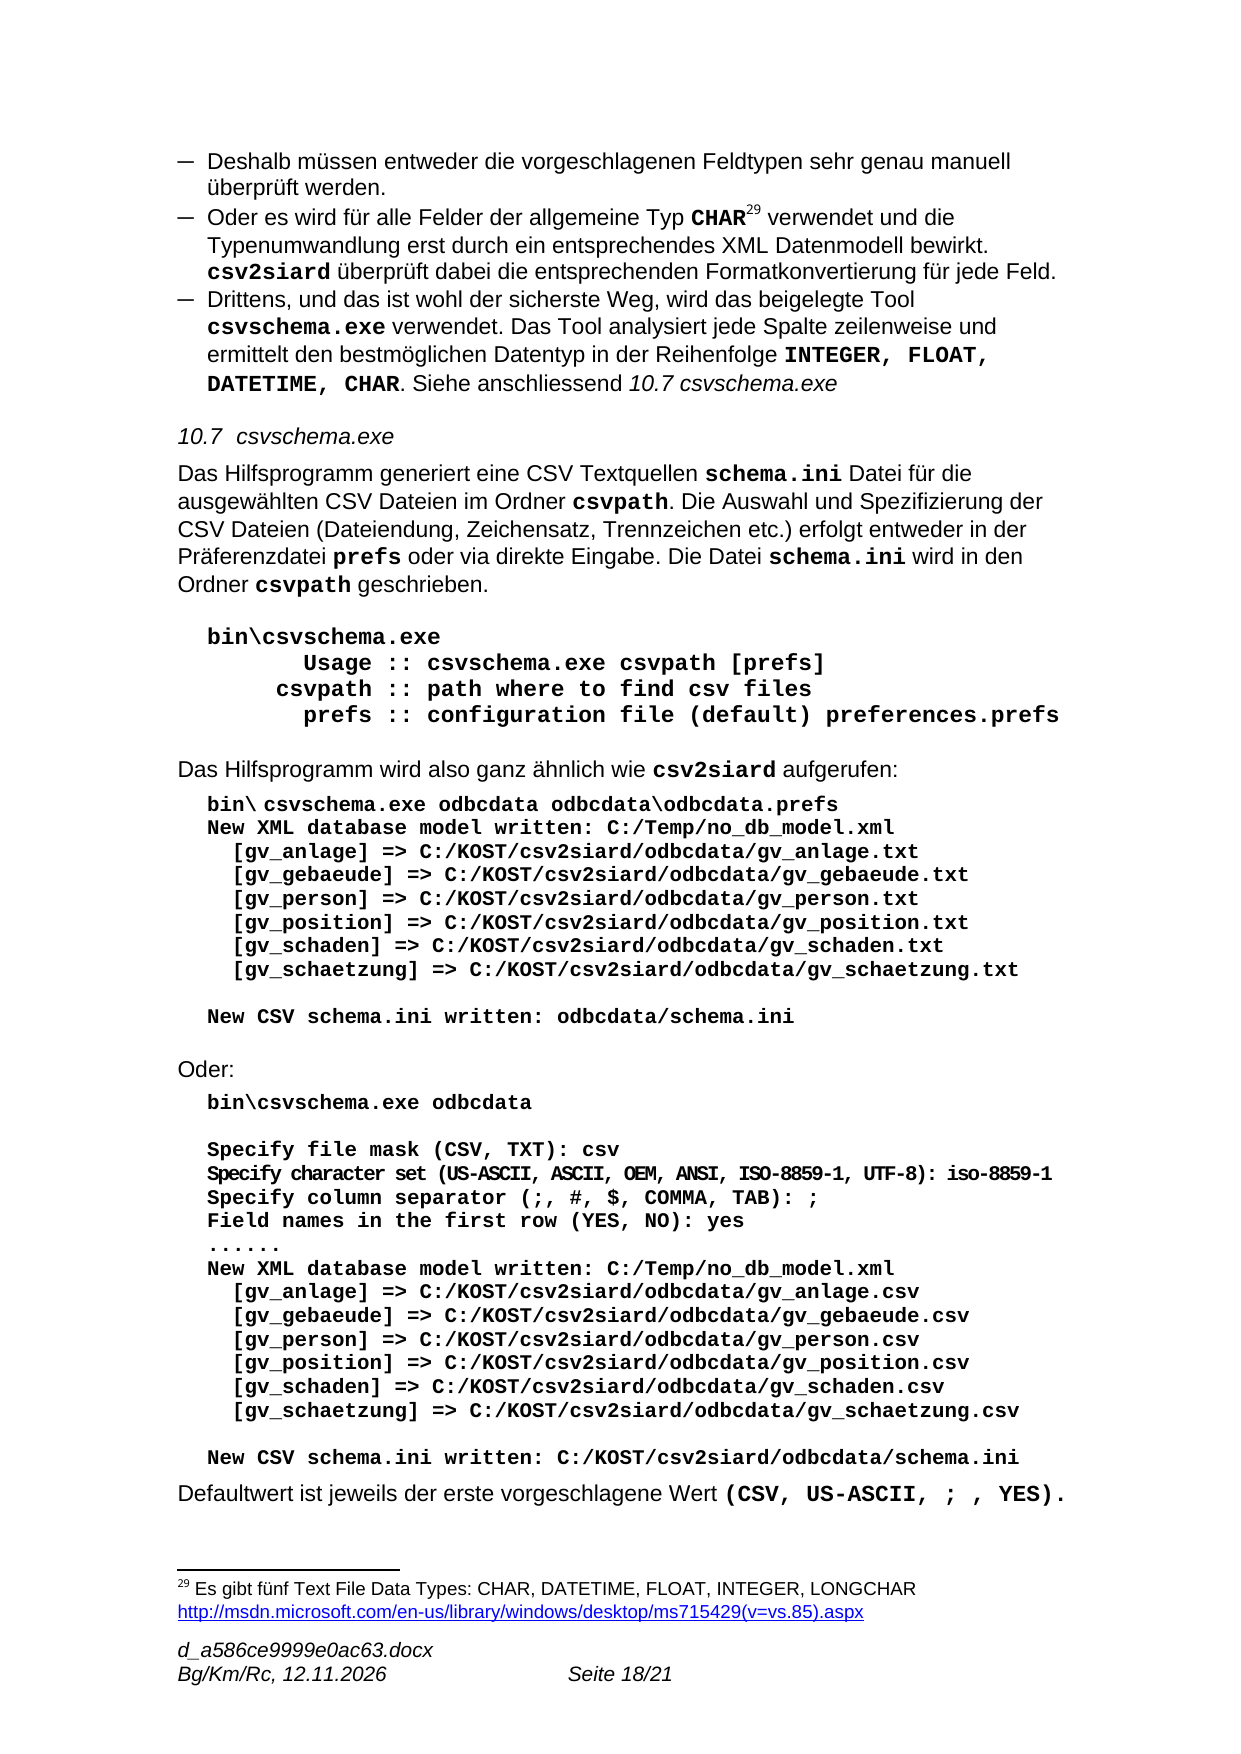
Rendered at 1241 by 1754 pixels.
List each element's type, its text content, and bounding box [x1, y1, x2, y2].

list ...... [207, 1234, 1181, 1258]
list [gv_schaetzung] => C:/KOST/csv2siard/odbcdata/gv_schaetzung.txt [207, 959, 1181, 983]
list [gv_position] => C:/KOST/csv2siard/odbcdata/gv_position.csv [207, 1352, 1181, 1376]
list Specify file mask (CSV, TXT): csv [207, 1139, 1181, 1163]
list Usage :: csvschema.exe csvpath [prefs] [207, 652, 1063, 677]
list Oder es wird für alle Felder der allgemeine Typ CHAR verwendet und die Typenumwandlung erst durch ein entsprechendes XML Datenmodell bewirkt. csv2siard überprüft dabei die entsprechenden Formatkonvertierung für jede Feld. [177, 200, 1063, 286]
list Specify character set (US-ASCII, ASCII, OEM, ANSI, ISO-8859-1, UTF-8): iso-8859-1 [207, 1163, 1181, 1187]
list Deshalb müssen entweder die vorgeschlagenen Feldtypen sehr genau manuell überprüft werden. [177, 148, 1063, 200]
list [gv_anlage] => C:/KOST/csv2siard/odbcdata/gv_anlage.csv [207, 1281, 1181, 1305]
list [gv_schaden] => C:/KOST/csv2siard/odbcdata/gv_schaden.txt [207, 935, 1181, 959]
list [gv_gebaeude] => C:/KOST/csv2siard/odbcdata/gv_gebaeude.csv [207, 1305, 1181, 1329]
list Das Hilfsprogramm wird also ganz ähnlich wie csv2siard aufgerufen: [177, 756, 1063, 784]
list [gv_schaden] => C:/KOST/csv2siard/odbcdata/gv_schaden.csv [207, 1376, 1181, 1399]
list [gv_schaetzung] => C:/KOST/csv2siard/odbcdata/gv_schaetzung.csv [207, 1399, 1181, 1423]
list prefs :: configuration file (default) preferences.prefs [207, 703, 1063, 729]
list [gv_gebaeude] => C:/KOST/csv2siard/odbcdata/gv_gebaeude.txt [207, 864, 1181, 888]
list Das Hilfsprogramm generiert eine CSV Textquellen schema.ini Datei für die ausgewählten CSV Dateien im Ordner csvpath. Die Auswahl und Spezifizierung der CSV Dateien (Dateiendung, Zeichensatz, Trennzeichen etc.) erfolgt entweder in der Präferenzdatei prefs oder via direkte Eingabe. Die Datei schema.ini wird in den Ordner csvpath geschrieben. [177, 459, 1063, 599]
list [gv_anlage] => C:/KOST/csv2siard/odbcdata/gv_anlage.txt [207, 841, 1181, 864]
list Oder: [177, 1056, 1063, 1083]
list New CSV schema.ini written: odbcdata/schema.ini [207, 1006, 1181, 1030]
subtitle csvschema.exe [177, 423, 1063, 449]
list [gv_person] => C:/KOST/csv2siard/odbcdata/gv_person.csv [207, 1329, 1181, 1352]
list Specify column separator (;, #, $, COMMA, TAB): ; [207, 1187, 1181, 1210]
list csvpath :: path where to find csv files [207, 677, 1063, 703]
list [gv_person] => C:/KOST/csv2siard/odbcdata/gv_person.txt [207, 888, 1181, 912]
list bin\csvschema.exe [207, 626, 1063, 652]
list New CSV schema.ini written: C:/KOST/csv2siard/odbcdata/schema.ini [207, 1447, 1181, 1471]
list Defaultwert ist jeweils der erste vorgeschlagene Wert (CSV, US-ASCII, ; , YES). [177, 1480, 1122, 1508]
list New XML database model written: C:/Temp/no_db_model.xml [207, 817, 1181, 841]
list New XML database model written: C:/Temp/no_db_model.xml [207, 1258, 1181, 1281]
list bin\ csvschema.exe odbcdata odbcdata\odbcdata.prefs [207, 793, 1181, 817]
list Field names in the first row (YES, NO): yes [207, 1210, 1181, 1234]
list bin\csvschema.exe odbcdata [207, 1092, 1181, 1116]
list [gv_position] => C:/KOST/csv2siard/odbcdata/gv_position.txt [207, 912, 1181, 935]
